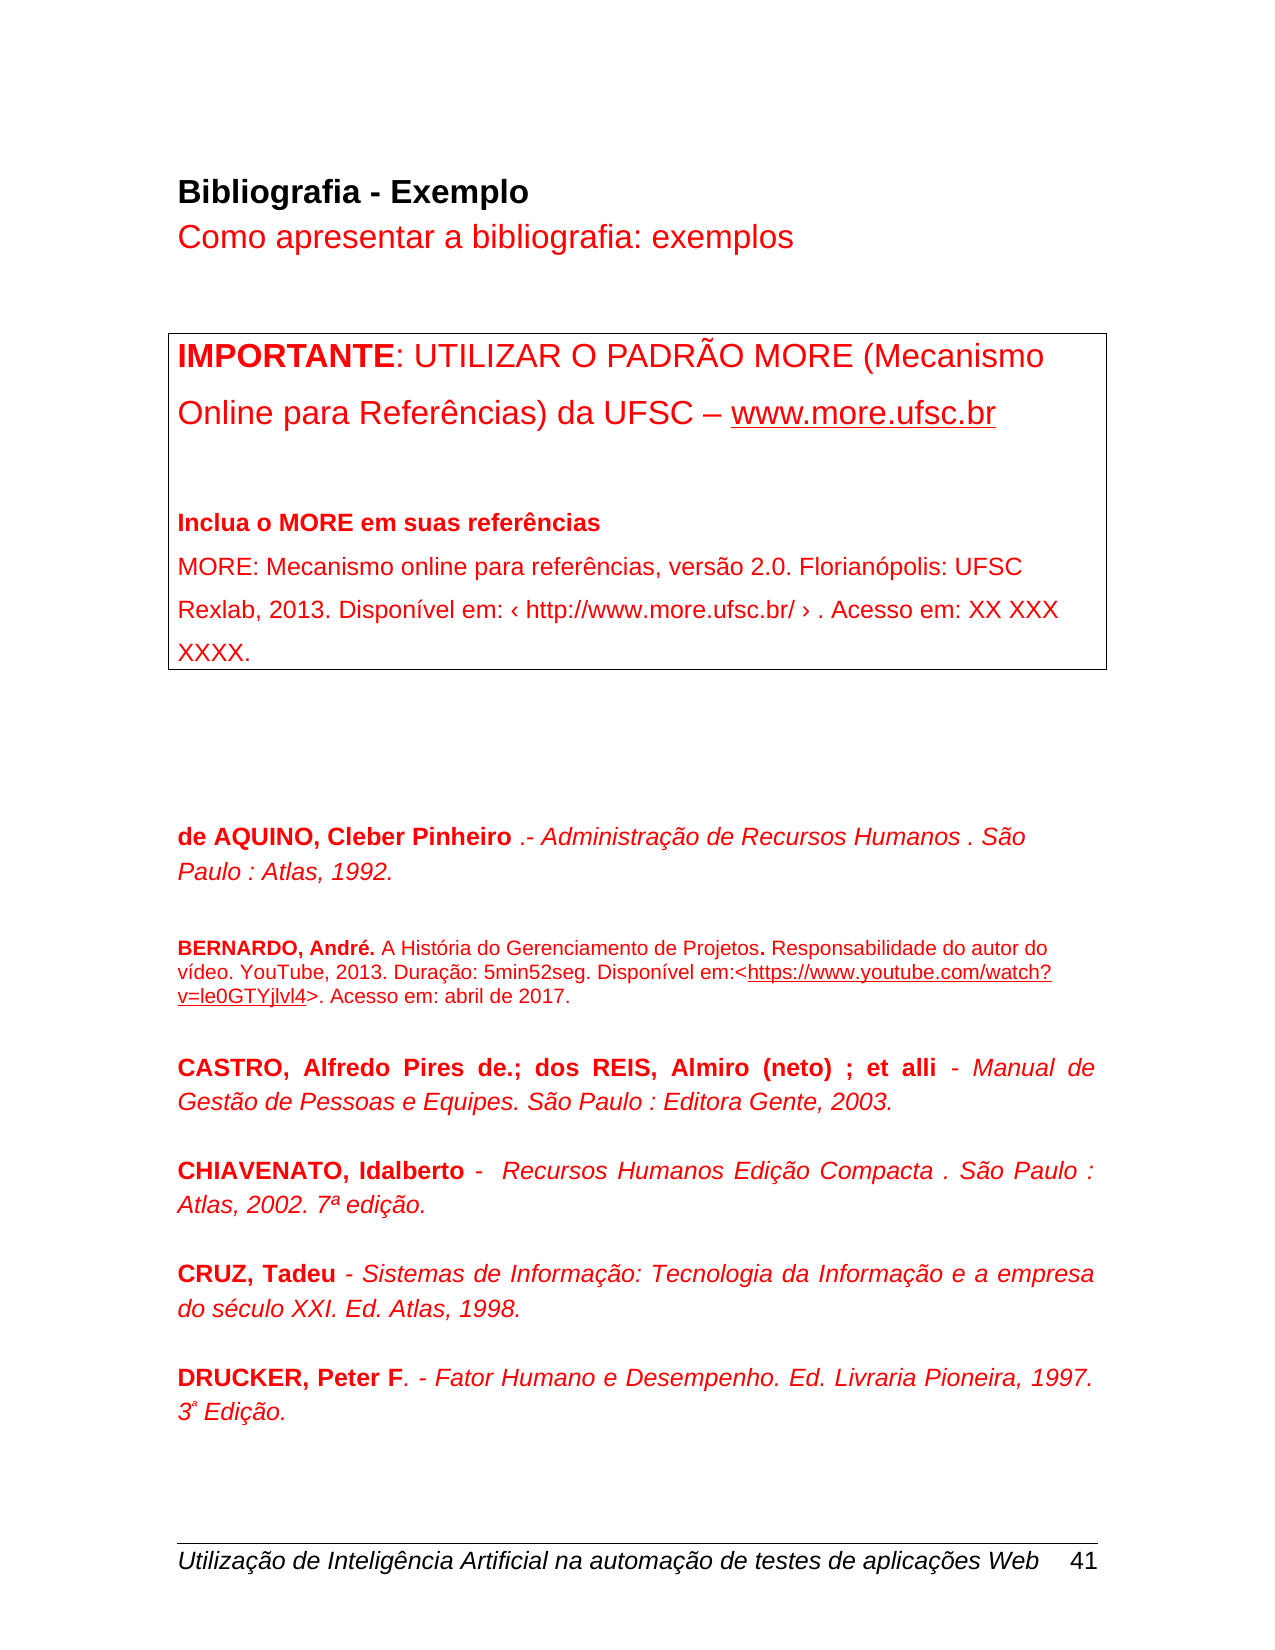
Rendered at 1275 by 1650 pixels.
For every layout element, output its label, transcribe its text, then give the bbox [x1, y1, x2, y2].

text Como apresentar a bibliografia: exemplos [177, 217, 1098, 256]
text CRUZ, Tadeu - Sistemas de Informação: Tecnologia da Informação e a empresa do século XXI. Ed. Atlas, 1998. [177, 1259, 1098, 1323]
text de AQUINO, Cleber Pinheiro .- Administração de Recursos Humanos . São Paulo : Atlas, 1992. [177, 822, 1098, 920]
text BERNARDO, André. A História do Gerenciamento de Projetos. Responsabilidade do autor do vídeo. YouTube, 2013. Duração: 5min52seg. Disponível em:<https://www.youtube.com/watch?v=le0GTYjlvl4>. Acesso em: abril de 2017. [177, 936, 1098, 1008]
subtitle Bibliografia - Exemplo [177, 173, 1098, 211]
text IMPORTANTE: UTILIZAR O PADRÃO MORE (Mecanismo Online para Referências) da UFSC – www.more.ufsc.br [169, 334, 1106, 432]
text CHIAVENATO, Idalberto - Recursos Humanos Edição Compacta . São Paulo : Atlas, 2002. 7ª edição. [177, 1156, 1098, 1219]
text CASTRO, Alfredo Pires de.; dos REIS, Almiro (neto) ; et alli - Manual de Gestão de Pessoas e Equipes. São Paulo : Editora Gente, 2003. [177, 1053, 1098, 1116]
text Inclua o MORE em suas referências [169, 505, 1106, 537]
text DRUCKER, Peter F. - Fator Humano e Desempenho. Ed. Livraria Pioneira, 1997. 3ª Edição. [177, 1363, 1098, 1426]
text MORE: Mecanismo online para referências, versão 2.0. Florianópolis: UFSC Rexlab, 2013. Disponível em: ‹ http://www.more.ufsc.br/ › . Acesso em: XX XXX XXXX. [169, 548, 1106, 669]
